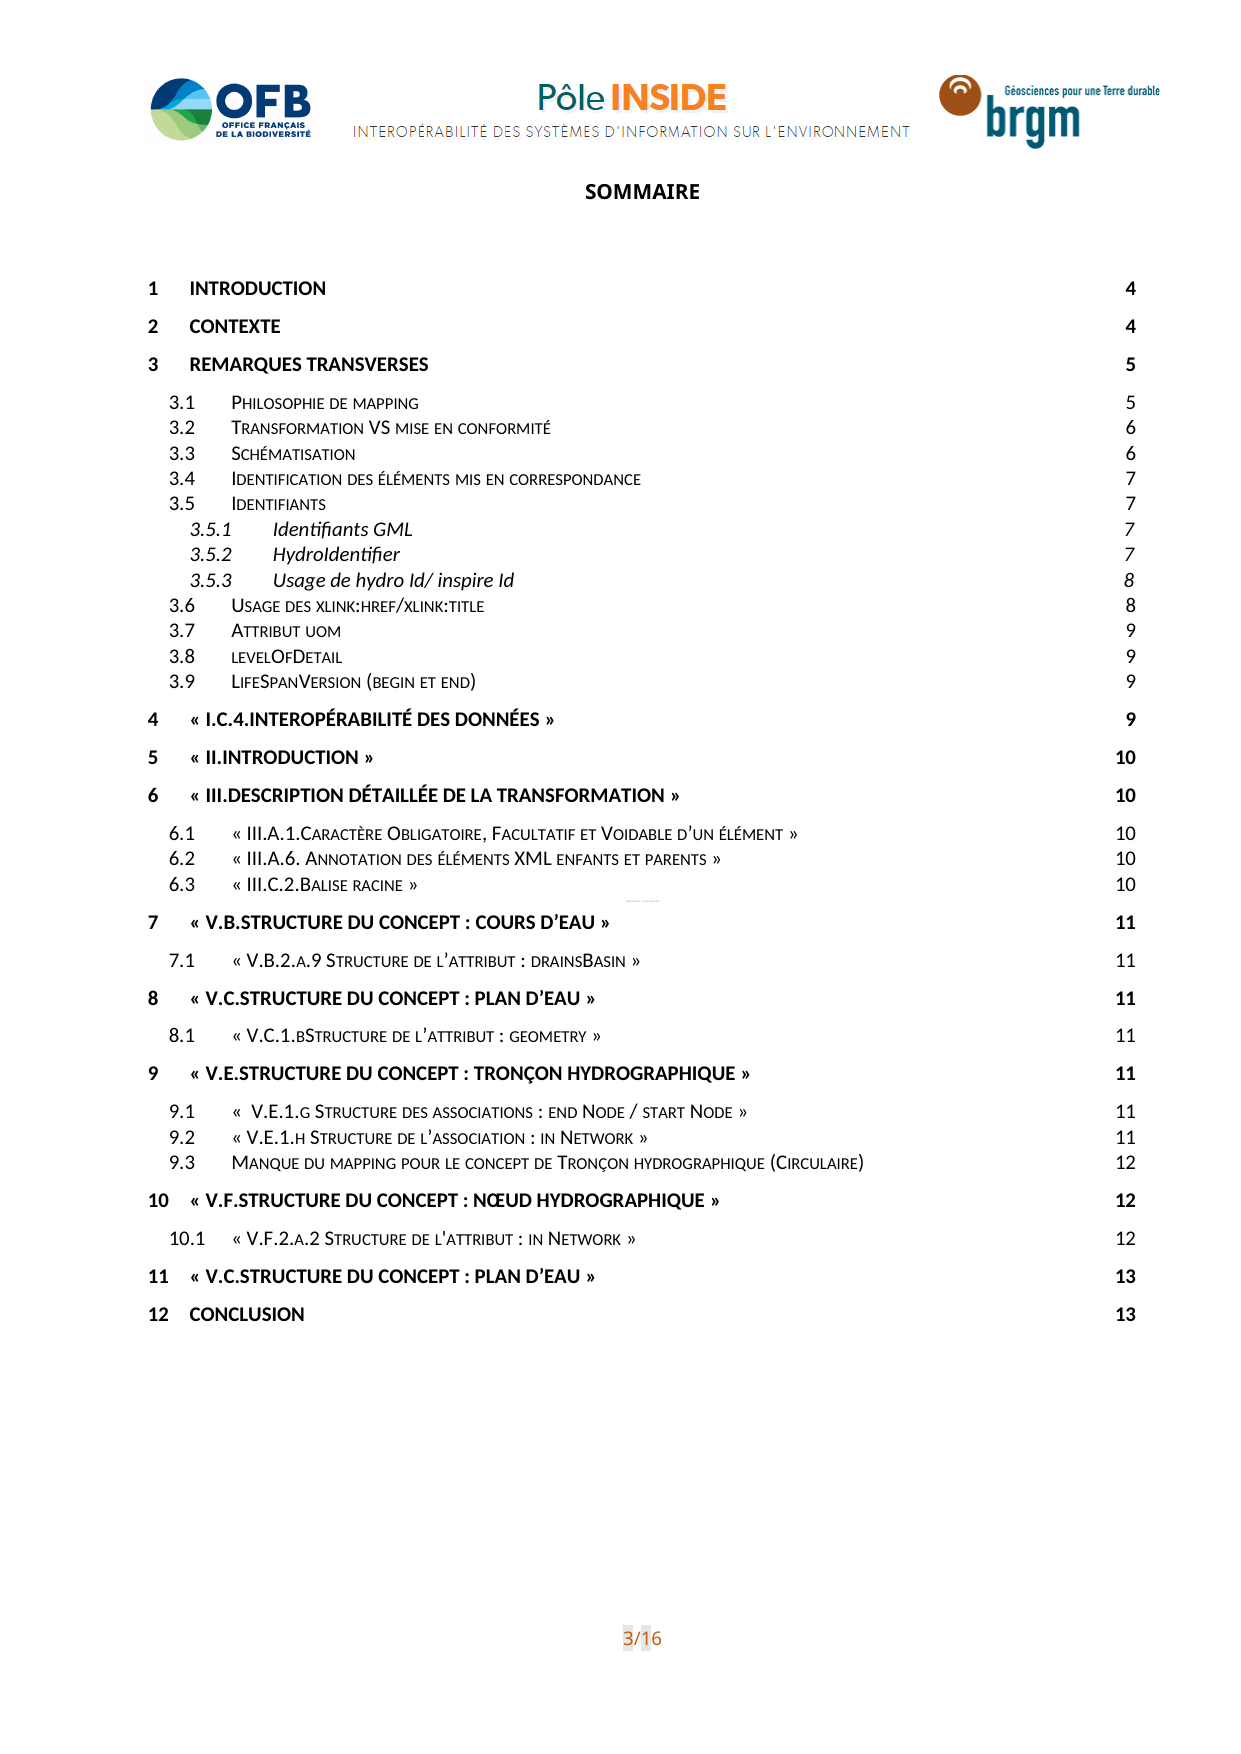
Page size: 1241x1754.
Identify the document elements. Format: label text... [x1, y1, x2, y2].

text 6.1 « III.A.1.Caractère Obligatoire, Facultatif et Voidable d’un élément » 10 [168, 820, 1137, 846]
text 11 « V.C.Structure du concept : Plan d’eau » 13 [148, 1263, 1137, 1288]
text 2 Contexte 4 [148, 313, 1137, 338]
text 9.1 « V.E.1.g Structure des associations : end Node / start Node » 11 [168, 1098, 1137, 1124]
text 9.2 « V.E.1.h Structure de l’association : in Network » 11 [168, 1124, 1137, 1149]
text 6.2 « III.A.6. Annotation des éléments XML enfants et parents » 10 [168, 846, 1137, 871]
text 10.1 « V.F.2.a.2 Structure de l'attribut : in Network » 12 [168, 1225, 1137, 1251]
text 3.2 Transformation VS mise en conformité 6 [168, 414, 1137, 440]
text 8 « V.C.Structure du concept : Plan d’eau » 11 [148, 985, 1137, 1010]
picture [939, 75, 1160, 149]
text 6.3 « III.C.2.Balise racine » 10 [168, 871, 1137, 896]
text 3.8 levelOfDetail 9 [168, 643, 1137, 668]
text 3.4 Identification des éléments mis en correspondance 7 [168, 465, 1137, 491]
text 9.3 Manque du mapping pour le concept de Tronçon hydrographique (Circulaire) 12 [168, 1149, 1137, 1175]
text 5 « II.INTRODUCTION » 10 [148, 744, 1137, 770]
text 9 « V.E.Structure du concept : Tronçon hydrographique » 11 [148, 1061, 1137, 1086]
picture [144, 75, 318, 146]
text 3.5 Identifiants 7 [168, 491, 1137, 516]
text 3.3 Schématisation 6 [168, 440, 1137, 465]
text SOMMAIRE [148, 177, 1137, 206]
text 8.1 « V.C.1.bStructure de l’attribut : geometry » 11 [168, 1023, 1137, 1048]
text 3.7 Attribut uom 9 [168, 618, 1137, 643]
text 1 Introduction 4 [148, 275, 1137, 301]
text 3.1 Philosophie de mapping 5 [168, 389, 1137, 414]
text 12 Conclusion 13 [148, 1301, 1137, 1326]
text 7.1 « V.B.2.a.9 Structure de l’attribut : drainsBasin » 11 [168, 947, 1137, 972]
text 3.5.2 HydroIdentifier 7 [189, 541, 1137, 567]
text 3 Remarques transverses 5 [148, 351, 1137, 376]
text 4 « I.C.4.Interopérabilité des données » 9 [148, 706, 1137, 732]
text 7 « V.B.Structure du concept : Cours d’eau » 11 [148, 909, 1137, 934]
text 10 « V.F.Structure du concept : Nœud hydrographique » 12 [148, 1187, 1137, 1213]
picture [341, 75, 916, 149]
text 3.5.3 Usage de hydro Id/ inspire Id 8 [189, 567, 1137, 592]
text 3.9 LifeSpanVersion (begin et end) 9 [168, 668, 1137, 694]
text 3.6 Usage des xlink:href/xlink:title 8 [168, 592, 1137, 618]
text 3.5.1 Identifiants GML 7 [189, 516, 1137, 541]
picture [1032, 113, 1038, 130]
text 6 « III.DESCRIPTION DÉTAILLÉE DE LA TRANSFORMATION » 10 [148, 782, 1137, 808]
